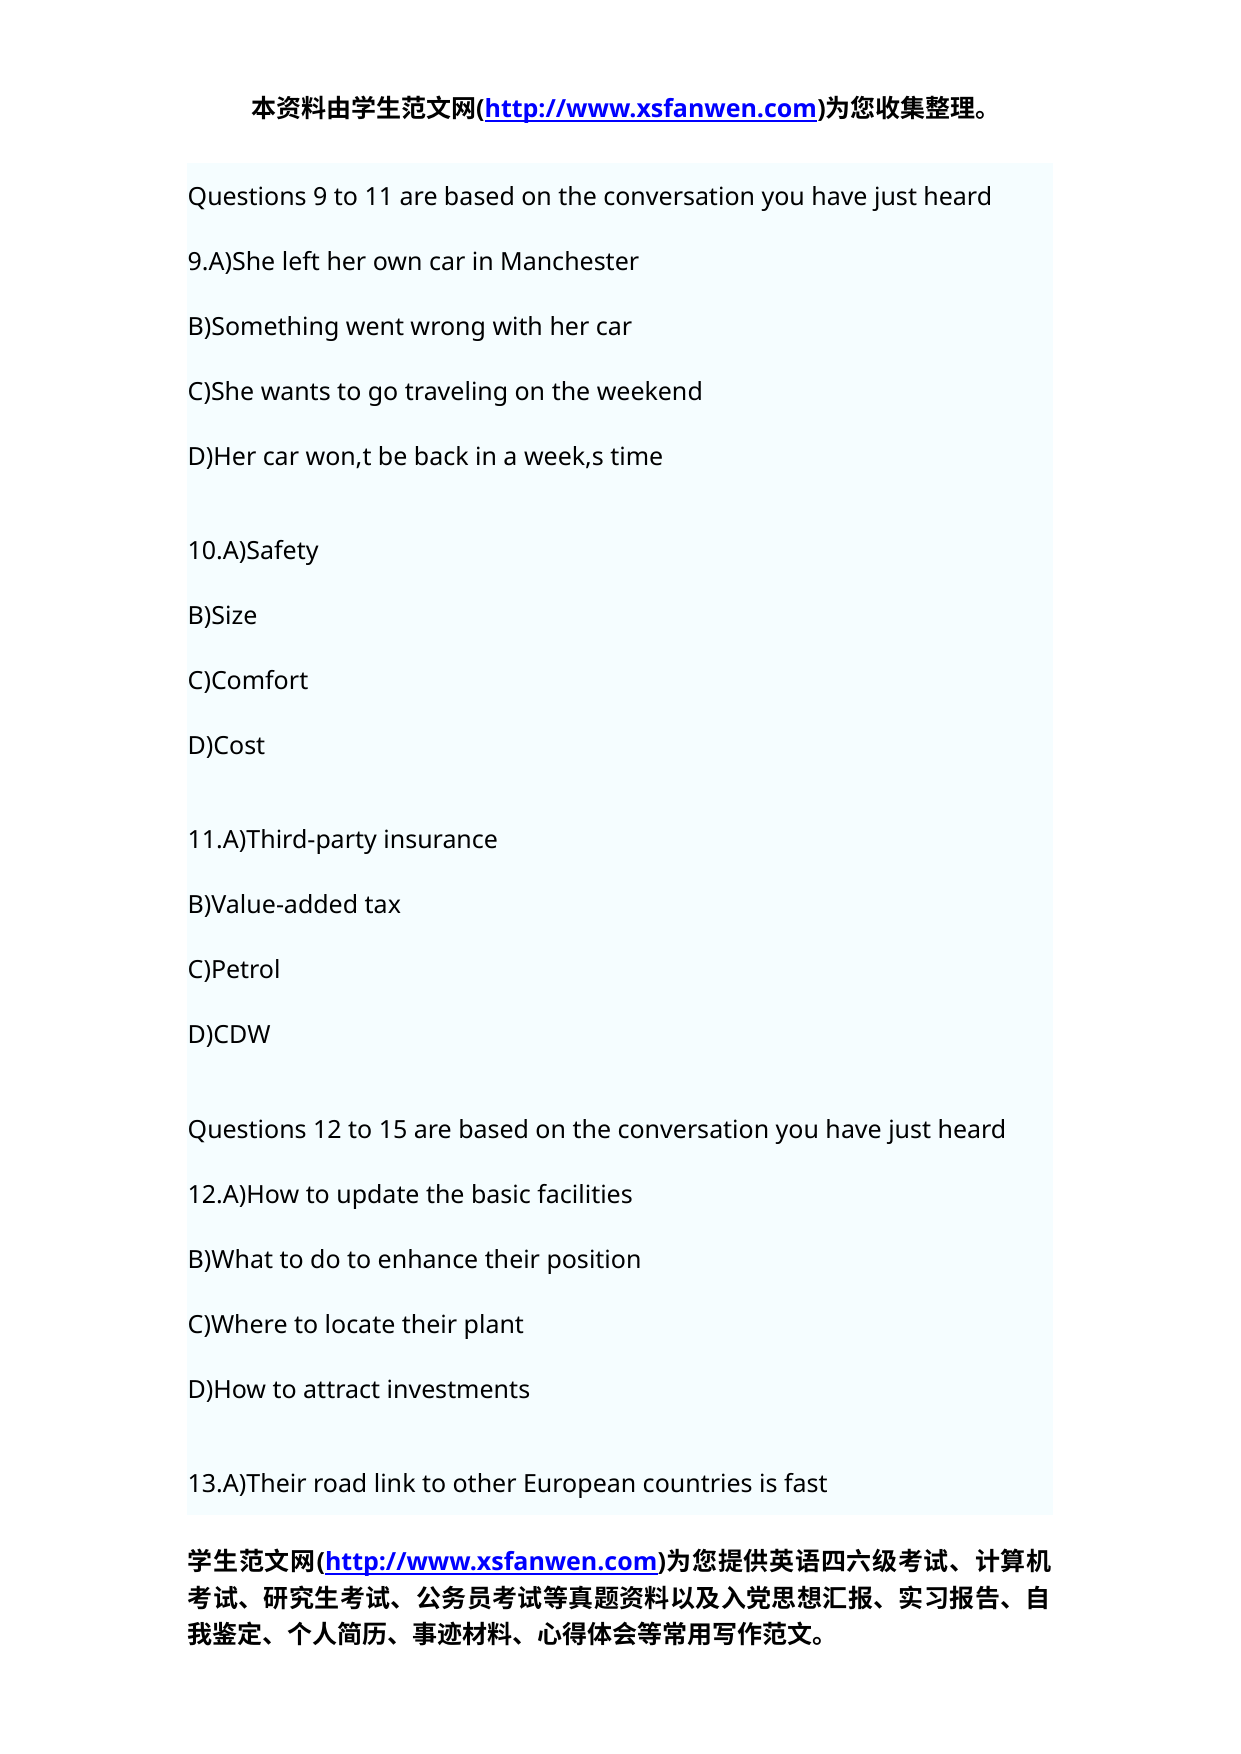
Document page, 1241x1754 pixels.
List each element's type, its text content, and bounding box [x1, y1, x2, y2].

text 10.A)Safety B)Size C)Comfort D)Cost [187, 518, 1053, 778]
text Questions 12 to 15 are based on the conversation you have just heard 12.A)How to update the basic facilities B)What to do to enhance their position C)Where to locate their plant D)How to attract investments [187, 1096, 1053, 1421]
text 11.A)Third-party insurance B)Value-added tax C)Petrol D)CDW [187, 807, 1053, 1067]
text Questions 9 to 11 are based on the conversation you have just heard 9.A)She left her own car in Manchester B)Something went wrong with her car C)She wants to go traveling on the weekend D)Her car won,t be back in a week,s time [187, 163, 1053, 488]
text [187, 1450, 1053, 1515]
